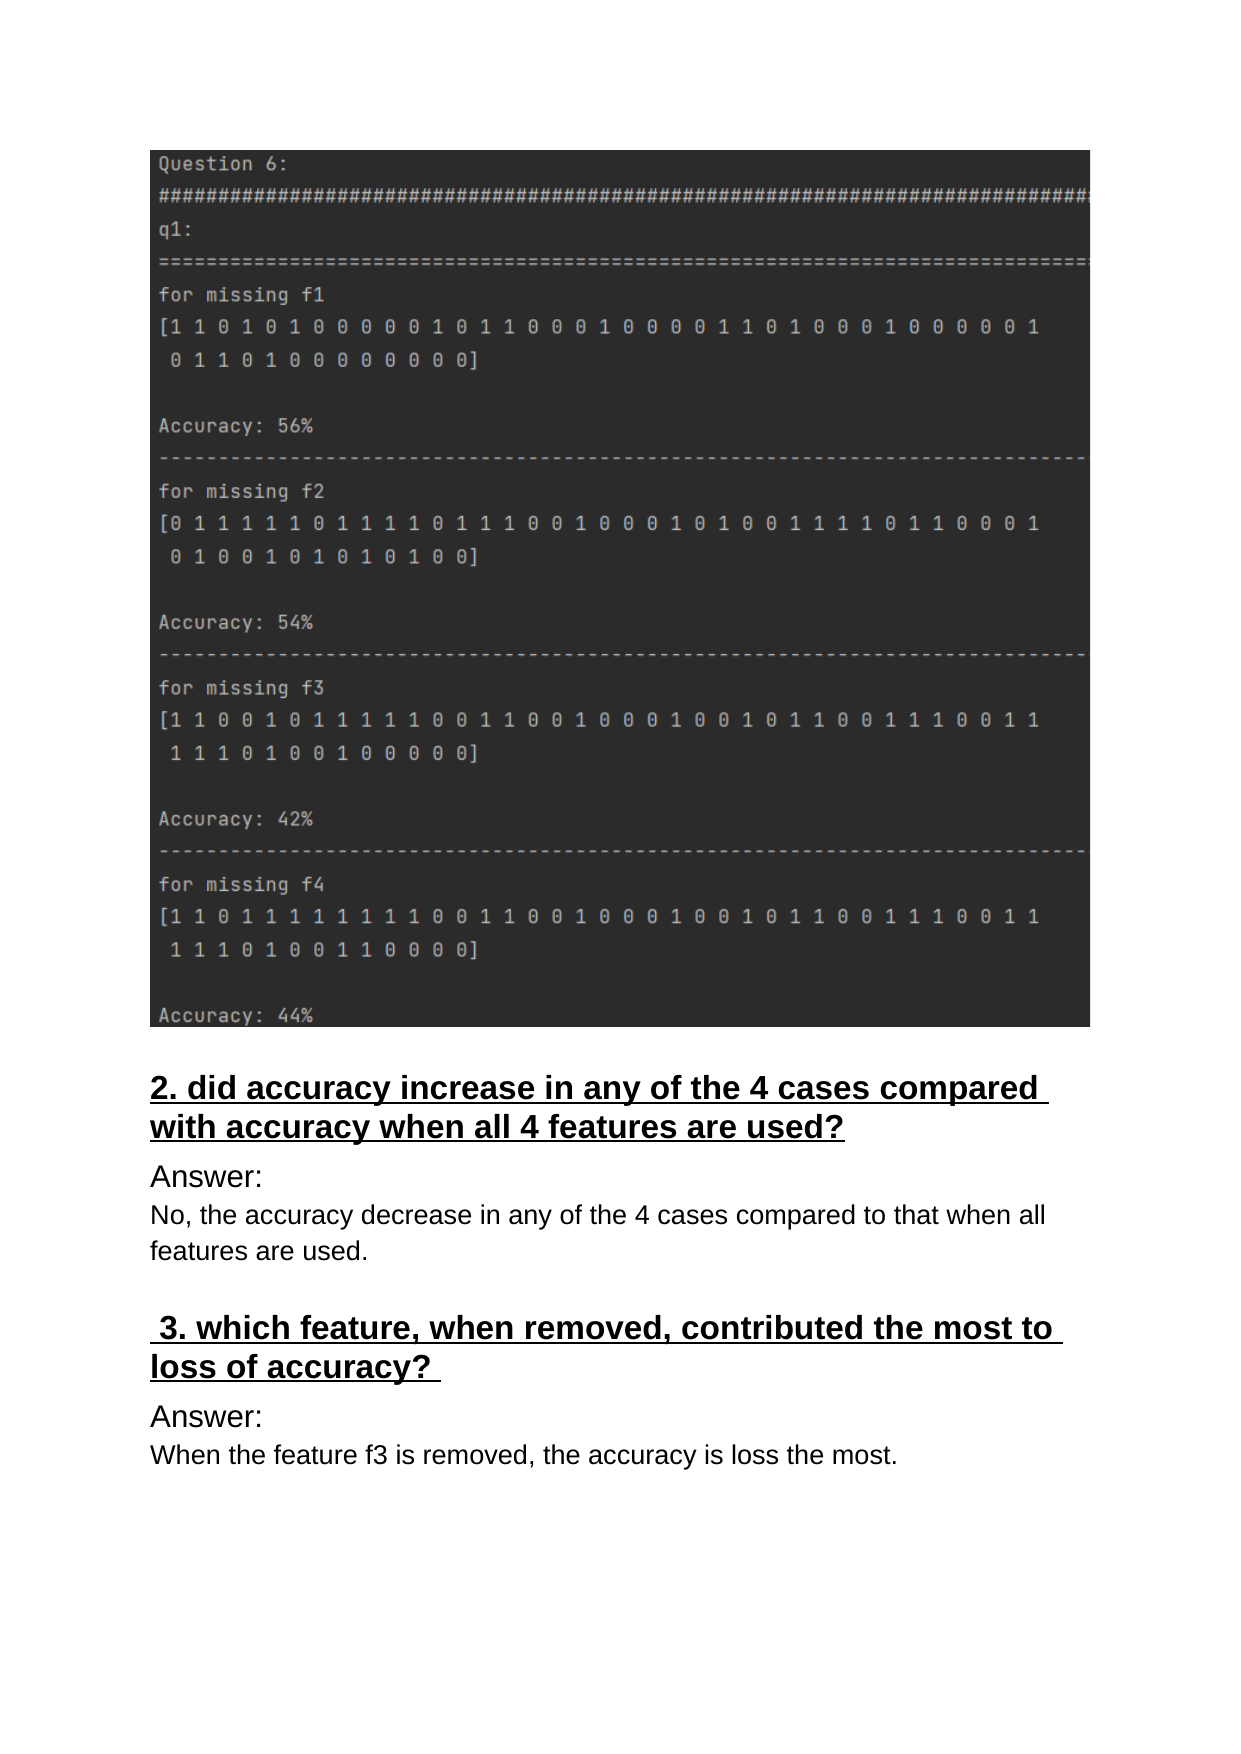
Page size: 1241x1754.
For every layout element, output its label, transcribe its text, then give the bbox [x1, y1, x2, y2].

subtitle 2. did accuracy increase in any of the 4 cases compared with accuracy when all 4 features are used? [150, 1068, 1090, 1145]
text When the feature f3 is removed, the accuracy is loss the most. [150, 1439, 1090, 1470]
text Answer: [150, 1158, 1090, 1194]
picture [150, 150, 1091, 1027]
text Answer: [150, 1398, 1090, 1434]
text No, the accuracy decrease in any of the 4 cases compared to that when all features are used. [150, 1199, 1090, 1266]
subtitle 3. which feature, when removed, contributed the most to loss of accuracy? [150, 1308, 1090, 1385]
